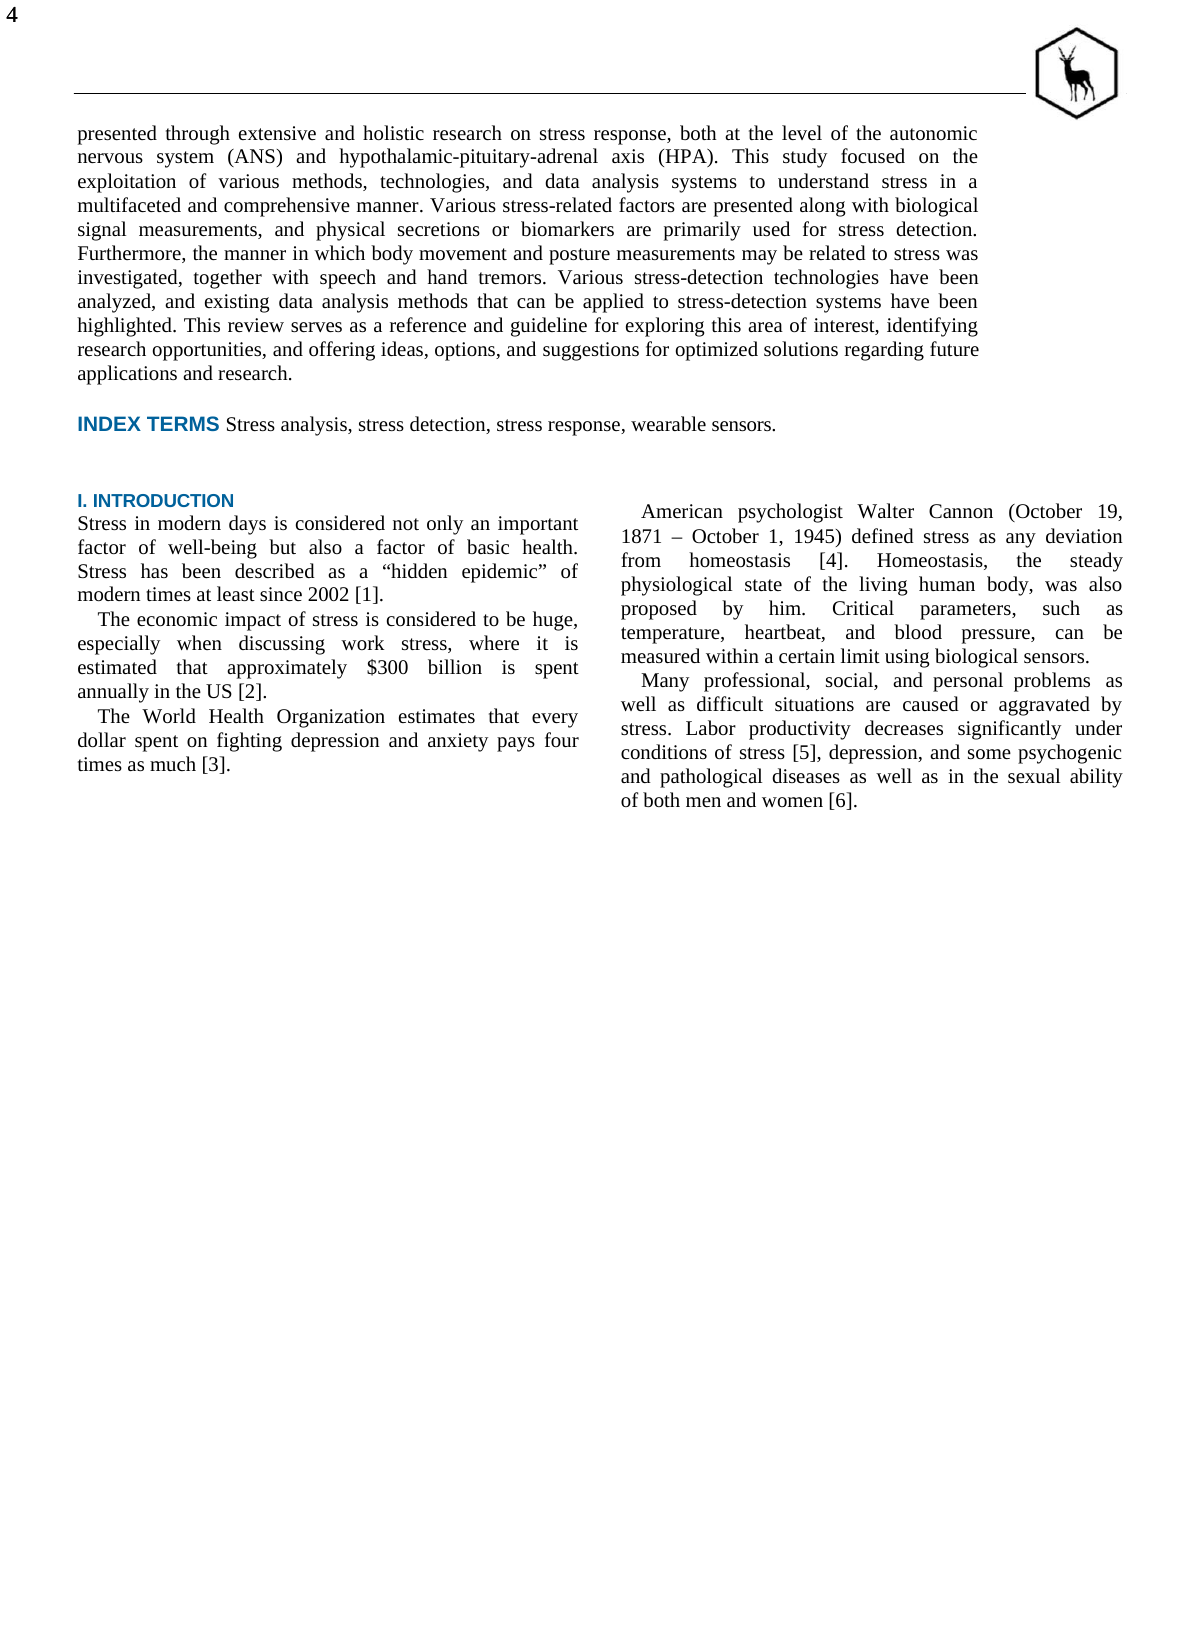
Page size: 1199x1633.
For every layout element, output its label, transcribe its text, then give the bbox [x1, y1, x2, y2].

text American psychologist Walter Cannon (October 19, 1871 – October 1, 1945) defined stress as any deviation from homeostasis [4]. Homeostasis, the steady physiological state of the living human body, was also proposed by him. Critical parameters, such as temperature, heartbeat, and blood pressure, can be measured within a certain limit using biological sensors. [621, 499, 1123, 668]
text The economic impact of stress is considered to be huge, especially when discussing work stress, where it is estimated that approximately $300 billion is spent annually in the US [2]. [77, 607, 579, 703]
list INTRODUCTION [77, 489, 579, 511]
text INDEX TERMS Stress analysis, stress detection, stress response, wearable sensors. [77, 412, 1161, 436]
text Stress in modern days is considered not only an important factor of well-being but also a factor of basic health. Stress has been described as a “hidden epidemic” of modern times at least since 2002 [1]. [77, 512, 579, 606]
text Many professional, social, and personal problems as well as difficult situations are caused or aggravated by stress. Labor productivity decreases significantly under conditions of stress [5], depression, and some psychogenic and pathological diseases as well as in the sexual ability of both men and women [6]. [621, 668, 1123, 812]
picture [1026, 24, 1126, 121]
text presented through extensive and holistic research on stress response, both at the level of the autonomic nervous system (ANS) and hypothalamic-pituitary-adrenal axis (HPA). This study focused on the exploitation of various methods, technologies, and data analysis systems to understand stress in a multifaceted and comprehensive manner. Various stress-related factors are presented along with biological signal measurements, and physical secretions or biomarkers are primarily used for stress detection. Furthermore, the manner in which body movement and posture measurements may be related to stress was investigated, together with speech and hand tremors. Various stress-detection technologies have been analyzed, and existing data analysis methods that can be applied to stress-detection systems have been highlighted. This review serves as a reference and guideline for exploring this area of interest, identifying research opportunities, and offering ideas, options, and suggestions for optimized solutions regarding future applications and research. [77, 120, 979, 385]
text The World Health Organization estimates that every dollar spent on fighting depression and anxiety pays four times as much [3]. [77, 704, 579, 776]
